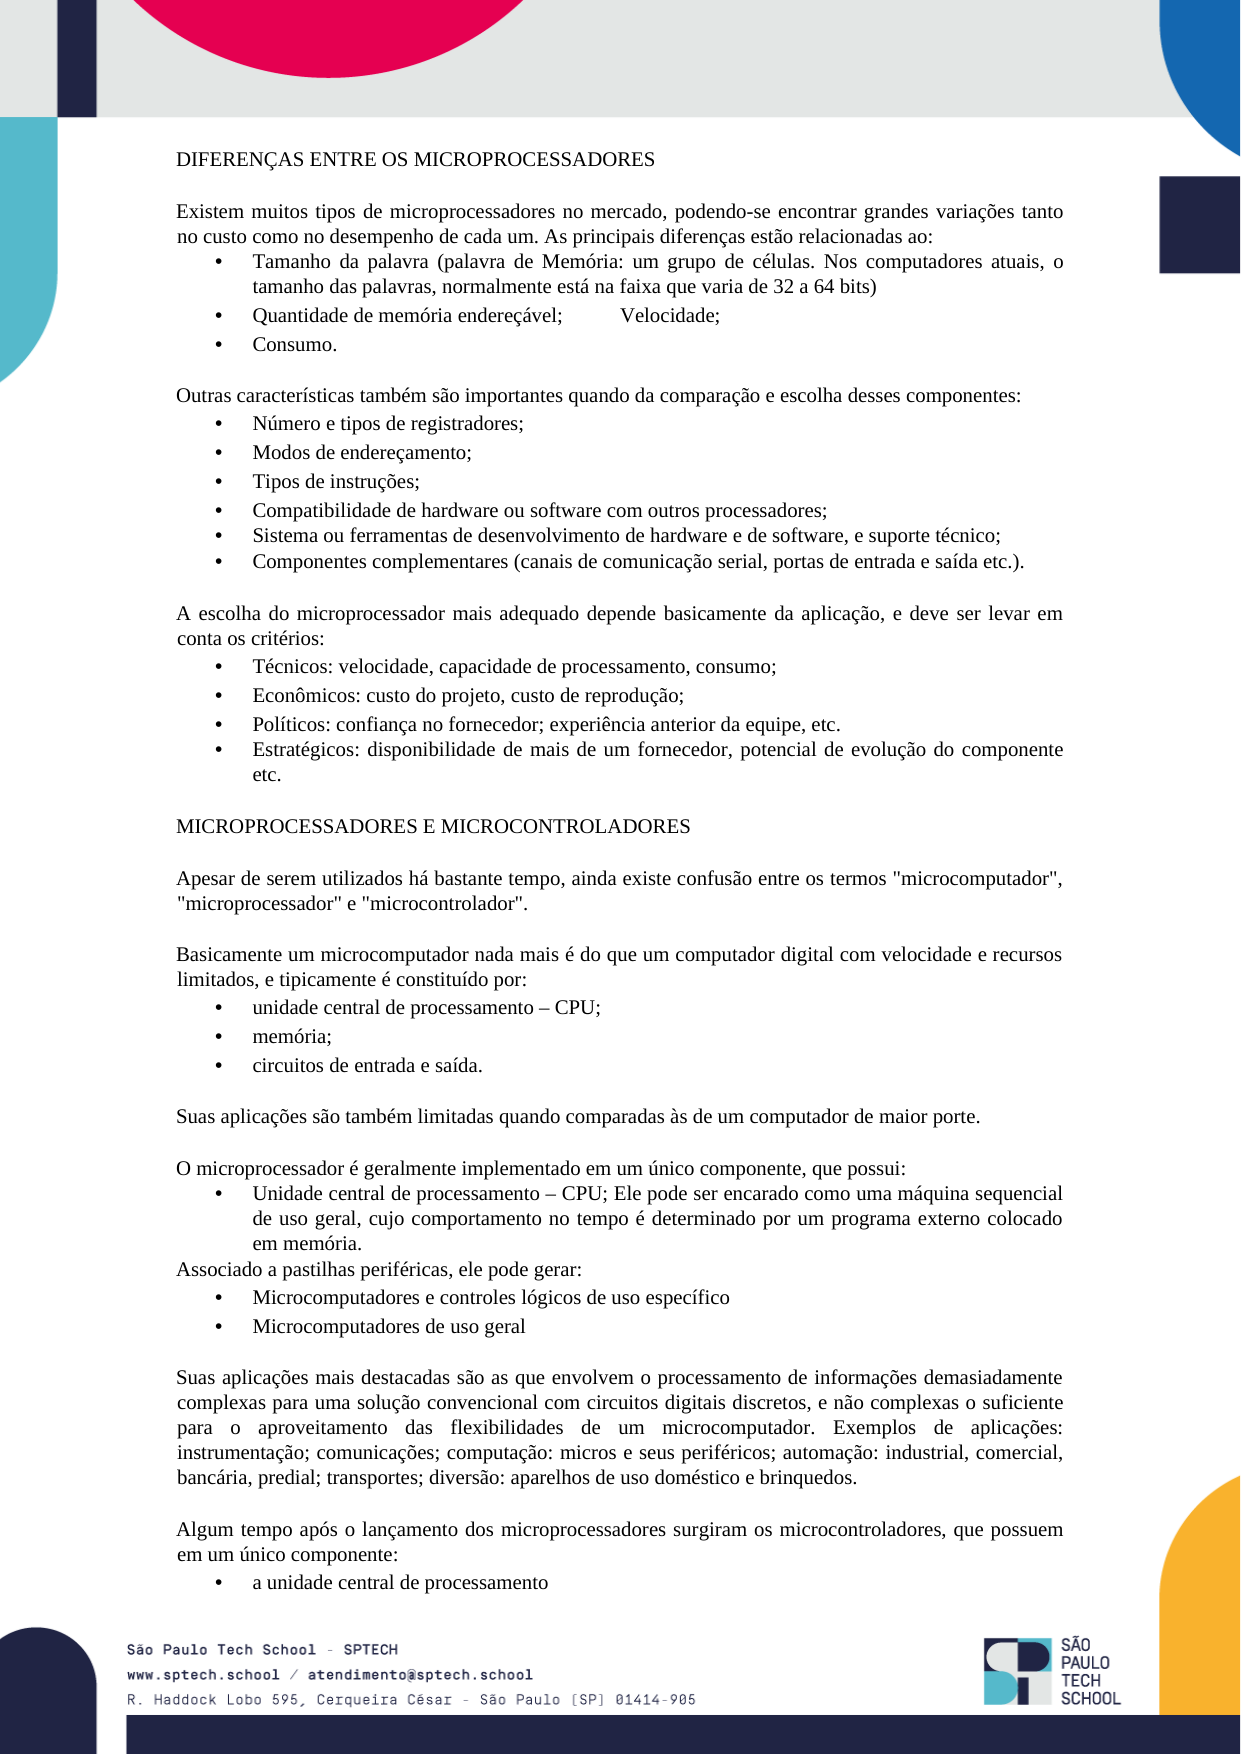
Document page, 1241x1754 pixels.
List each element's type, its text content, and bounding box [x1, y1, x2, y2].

list Componentes complementares (canais de comunicação serial, portas de entrada e saída etc.). [215, 549, 1064, 573]
list Políticos: confiança no fornecedor; experiência anterior da equipe, etc. [215, 711, 1064, 736]
list circuitos de entrada e saída. [215, 1053, 1064, 1077]
text Associado a pastilhas periféricas, ele pode gerar: [176, 1257, 1064, 1281]
list Número e tipos de registradores; [215, 411, 1064, 435]
list Consumo. [215, 331, 1064, 356]
text Outras características também são importantes quando da comparação e escolha desses componentes: [176, 383, 1064, 407]
text O microprocessador é geralmente implementado em um único componente, que possui: [176, 1156, 1064, 1180]
list a unidade central de processamento [215, 1570, 1064, 1594]
list Econômicos: custo do projeto, custo de reprodução; [215, 683, 1064, 707]
text A escolha do microprocessador mais adequado depende basicamente da aplicação, e deve ser levar em conta os critérios: [176, 600, 1064, 649]
text Existem muitos tipos de microprocessadores no mercado, podendo-se encontrar grandes variações tanto no custo como no desempenho de cada um. As principais diferenças estão relacionadas ao: [176, 199, 1064, 248]
text Suas aplicações mais destacadas são as que envolvem o processamento de informações demasiadamente complexas para uma solução convencional com circuitos digitais discretos, e não complexas o suficiente para o aproveitamento das flexibilidades de um microcomputador. Exemplos de aplicações: instrumentação; comunicações; computação: micros e seus periféricos; automação: industrial, comercial, bancária, predial; transportes; diversão: aparelhos de uso doméstico e brinquedos. [176, 1365, 1064, 1489]
list memória; [215, 1024, 1064, 1048]
list Compatibilidade de hardware ou software com outros processadores; [215, 498, 1064, 522]
list Sistema ou ferramentas de desenvolvimento de hardware e de software, e suporte técnico; [215, 523, 1064, 547]
list Quantidade de memória endereçável;  Velocidade; [215, 303, 1064, 327]
list Tamanho da palavra (palavra de Memória: um grupo de células. Nos computadores atuais, o tamanho das palavras, normalmente está na faixa que varia de 32 a 64 bits) [215, 249, 1064, 298]
list unidade central de processamento – CPU; [215, 995, 1064, 1019]
text Algum tempo após o lançamento dos microprocessadores surgiram os microcontroladores, que possuem em um único componente: [176, 1517, 1064, 1566]
text Apesar de serem utilizados há bastante tempo, ainda existe confusão entre os termos "microcomputador", "microprocessador" e "microcontrolador". [176, 865, 1064, 914]
subtitle DIFERENÇAS ENTRE OS MICROPROCESSADORES [176, 147, 1121, 171]
picture [0, 0, 1241, 1754]
list Modos de endereçamento; [215, 440, 1064, 464]
text Suas aplicações são também limitadas quando comparadas às de um computador de maior porte. [176, 1104, 1064, 1128]
list Técnicos: velocidade, capacidade de processamento, consumo; [215, 654, 1064, 678]
list Unidade central de processamento – CPU; Ele pode ser encarado como uma máquina sequencial de uso geral, cujo comportamento no tempo é determinado por um programa externo colocado em memória. [215, 1181, 1064, 1255]
list Microcomputadores e controles lógicos de uso específico [215, 1285, 1064, 1309]
subtitle MICROPROCESSADORES E MICROCONTROLADORES [176, 813, 1121, 838]
text Basicamente um microcomputador nada mais é do que um computador digital com velocidade e recursos limitados, e tipicamente é constituído por: [176, 942, 1064, 991]
list Tipos de instruções; [215, 469, 1064, 493]
list Microcomputadores de uso geral [215, 1314, 1064, 1338]
list Estratégicos: disponibilidade de mais de um fornecedor, potencial de evolução do componente etc. [215, 737, 1064, 786]
